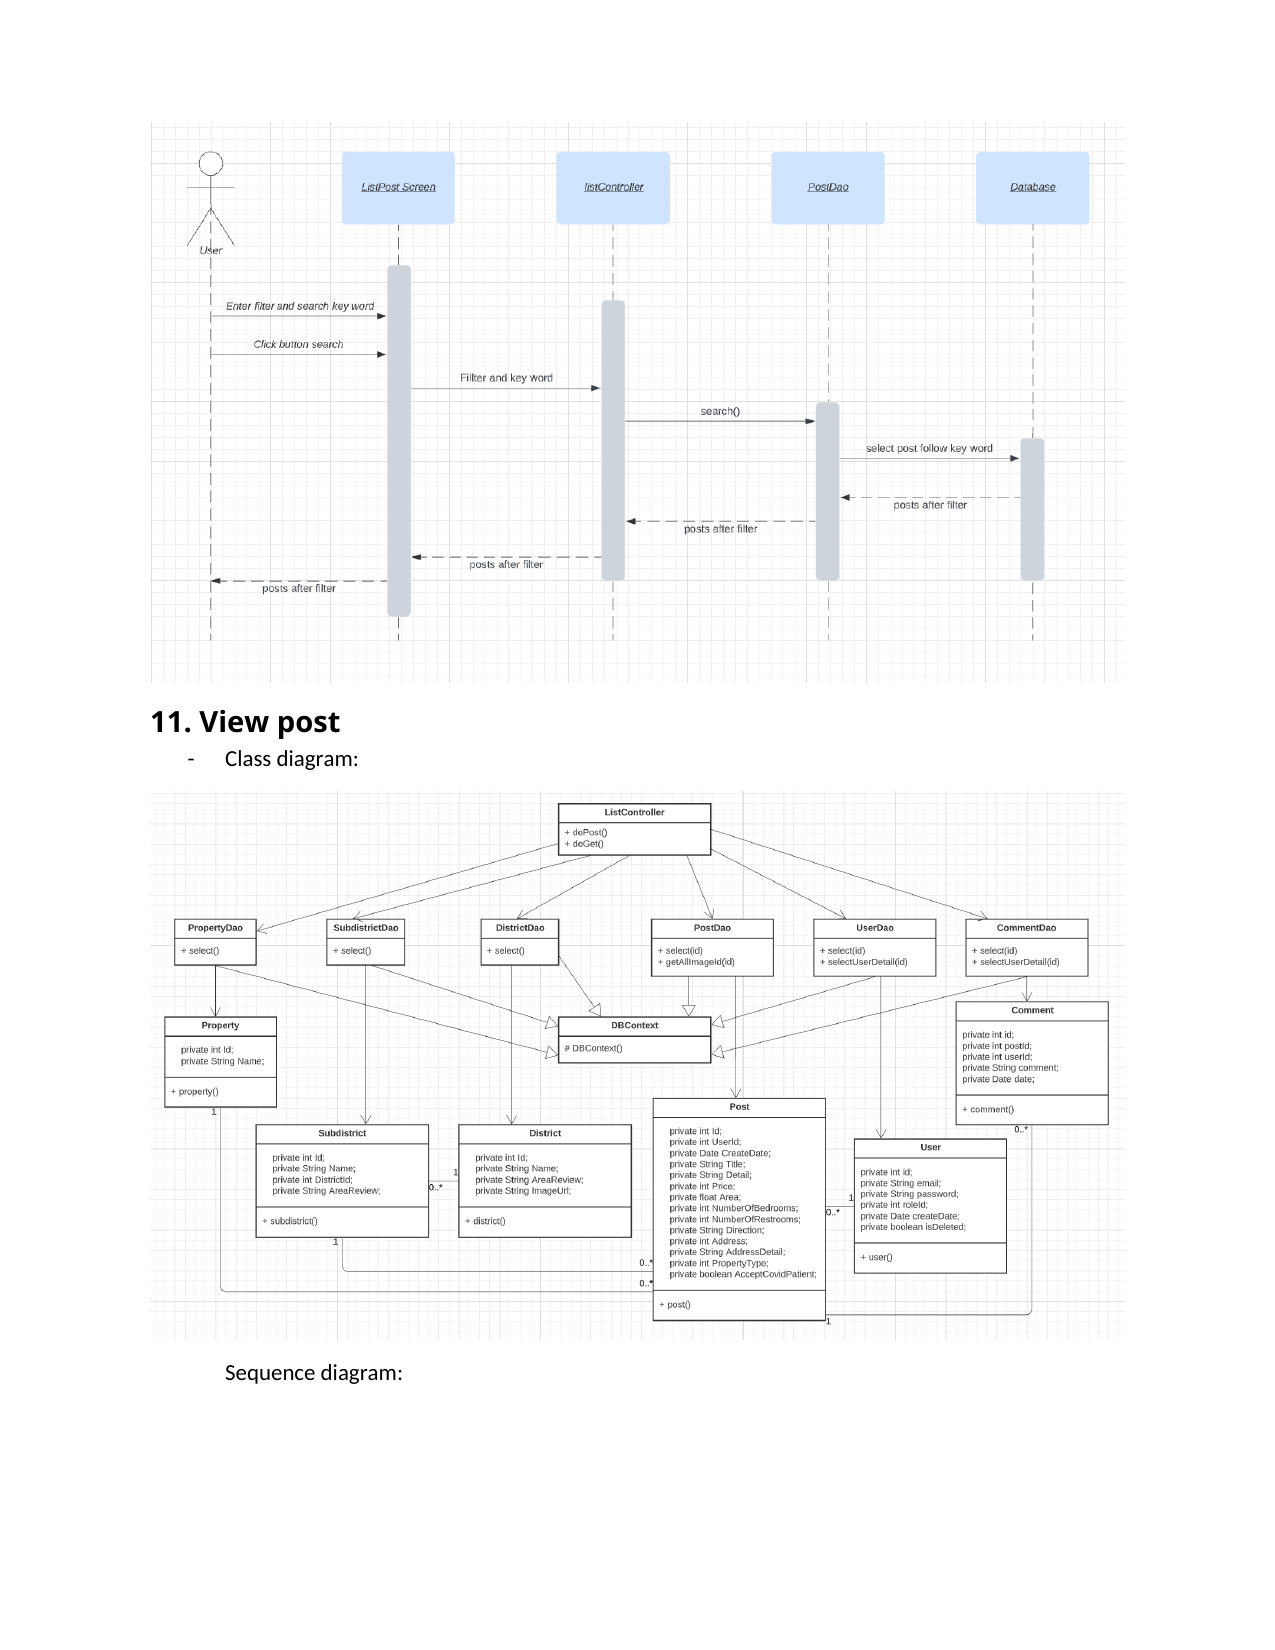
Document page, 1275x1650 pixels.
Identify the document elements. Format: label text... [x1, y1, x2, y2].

subtitle 11. View post [150, 702, 1125, 741]
list Class diagram: [187, 744, 1125, 772]
picture [150, 791, 1125, 1340]
text Sequence diagram: [225, 1358, 1125, 1386]
picture [150, 122, 1125, 683]
